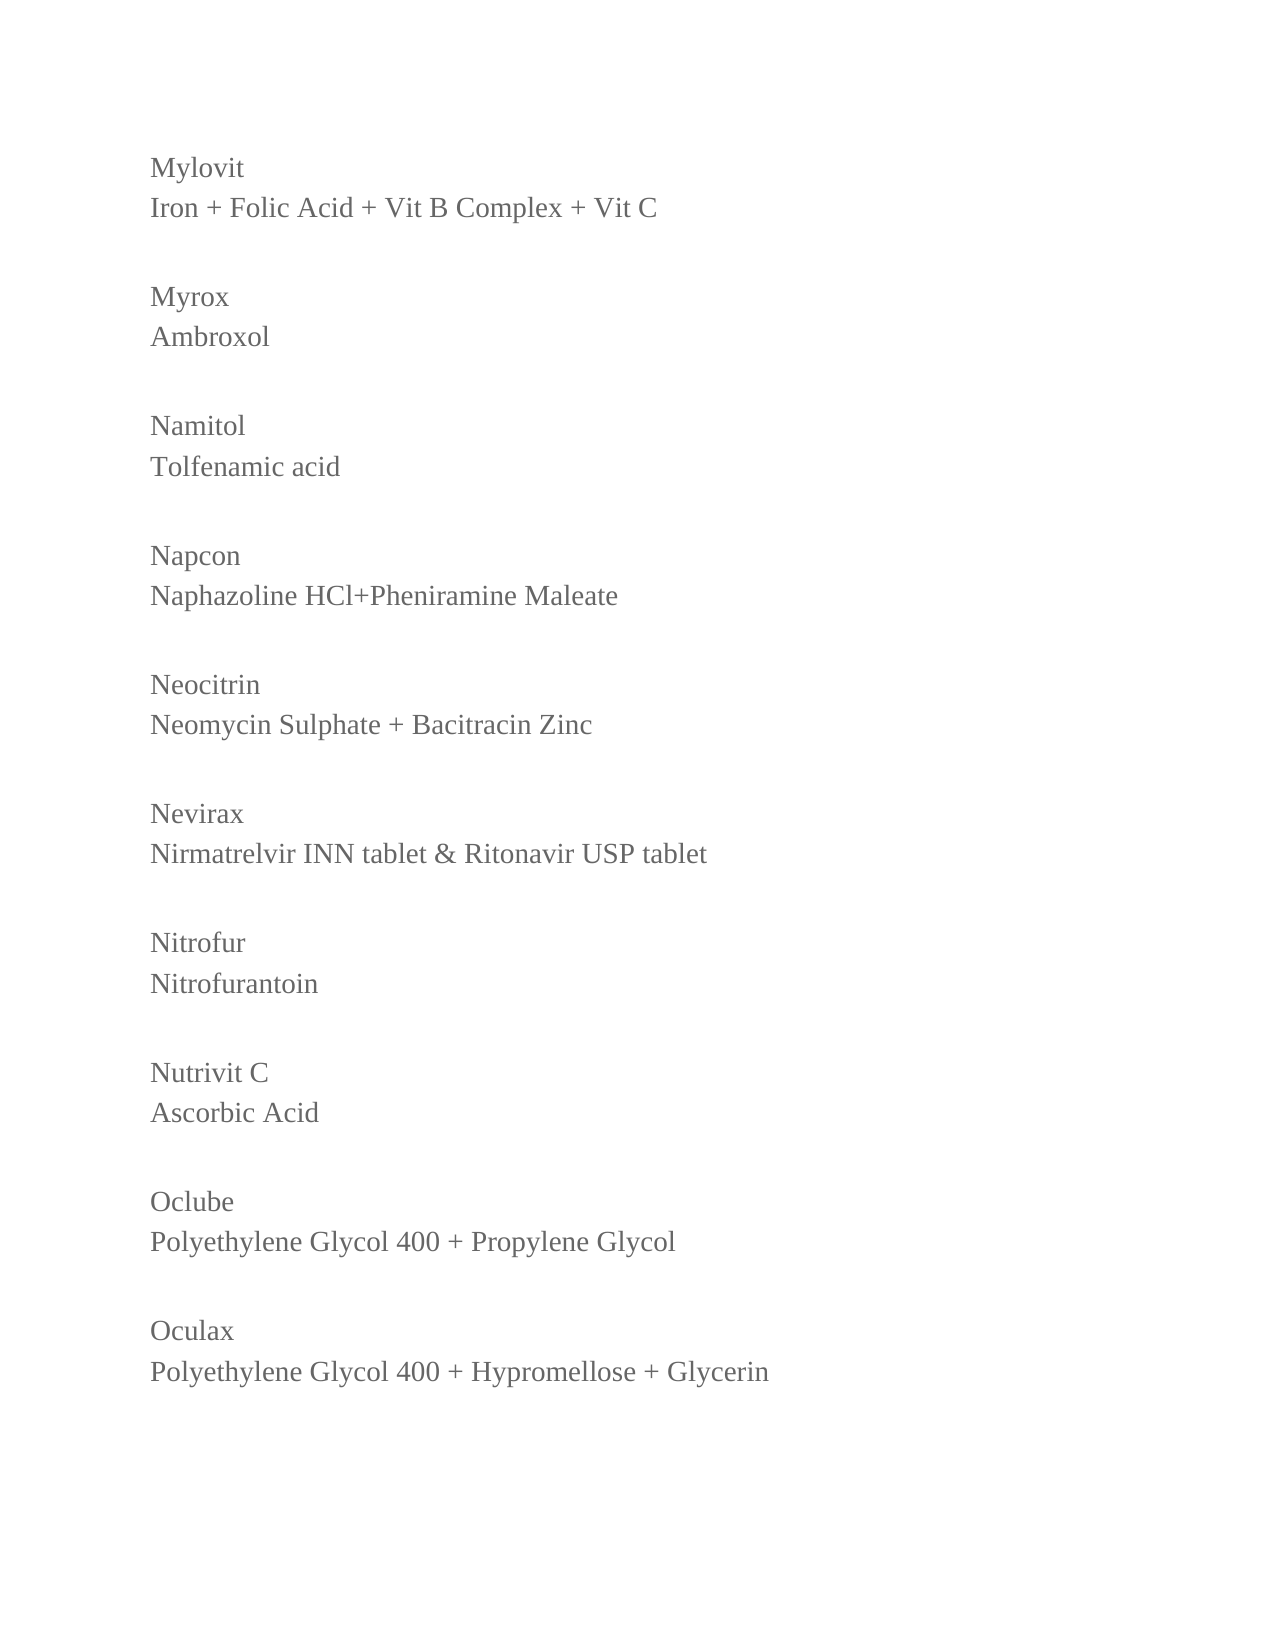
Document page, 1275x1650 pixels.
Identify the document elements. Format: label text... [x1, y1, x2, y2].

subtitle Neomycin Sulphate + Bacitracin Zinc [150, 707, 1125, 741]
subtitle Iron + Folic Acid + Vit B Complex + Vit C [150, 190, 1125, 224]
subtitle Napcon [150, 538, 1125, 571]
subtitle Polyethylene Glycol 400 + Propylene Glycol [150, 1224, 1125, 1258]
subtitle Neocitrin [150, 667, 1125, 701]
subtitle Ambroxol [150, 319, 1125, 353]
subtitle Naphazoline HCl+Pheniramine Maleate [150, 578, 1125, 612]
subtitle Namitol [150, 408, 1125, 442]
subtitle Nitrofur [150, 926, 1125, 959]
subtitle Ascorbic Acid [150, 1095, 1125, 1129]
subtitle Nevirax [150, 796, 1125, 830]
subtitle Oclube [150, 1184, 1125, 1218]
subtitle Tolfenamic acid [150, 449, 1125, 482]
subtitle Oculax [150, 1313, 1125, 1347]
subtitle Polyethylene Glycol 400 + Hypromellose + Glycerin [150, 1354, 1125, 1387]
subtitle Mylovit [150, 150, 1125, 183]
subtitle Myrox [150, 279, 1125, 313]
subtitle Nirmatrelvir INN tablet & Ritonavir USP tablet [150, 837, 1125, 870]
subtitle Nitrofurantoin [150, 966, 1125, 999]
subtitle Nutrivit C [150, 1055, 1125, 1088]
